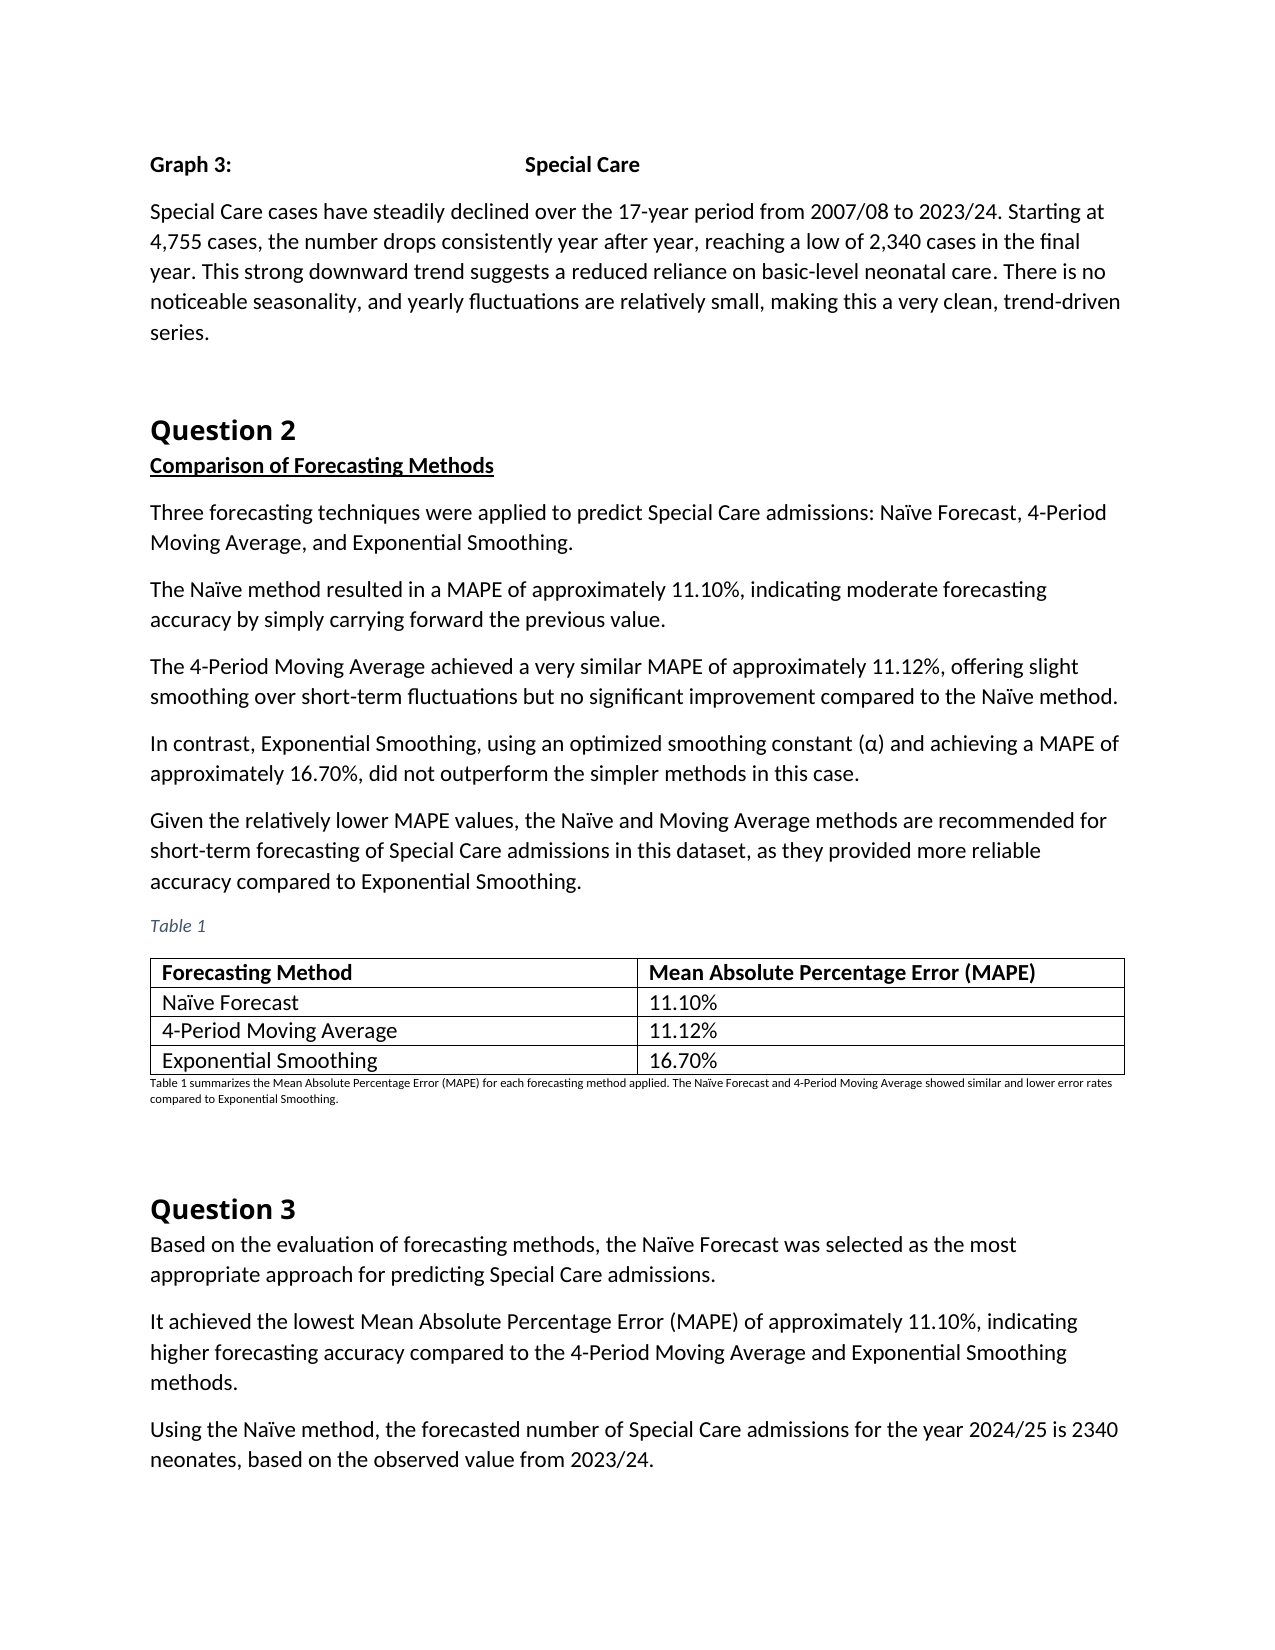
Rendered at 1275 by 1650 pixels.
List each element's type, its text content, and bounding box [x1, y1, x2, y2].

text Table 1 [150, 914, 1125, 937]
table_cell 4-Period Moving Average [151, 1017, 637, 1045]
text Comparison of Forecasting Methods [150, 451, 1125, 479]
text Table 1 summarizes the Mean Absolute Percentage Error (MAPE) for each forecasting method applied. The Naïve Forecast and 4-Period Moving Average showed similar and lower error rates compared to Exponential Smoothing. [150, 1075, 1125, 1107]
subtitle Question 2 [150, 411, 1125, 448]
text Using the Naïve method, the forecasted number of Special Care admissions for the year 2024/25 is 2340 neonates, based on the observed value from 2023/24. [150, 1415, 1125, 1473]
text Special Care cases have steadily declined over the 17-year period from 2007/08 to 2023/24. Starting at 4,755 cases, the number drops consistently year after year, reaching a low of 2,340 cases in the final year. This strong downward trend suggests a reduced reliance on basic-level neonatal care. There is no noticeable seasonality, and yearly fluctuations are relatively small, making this a very clean, trend-driven series. [150, 197, 1125, 346]
table_cell Exponential Smoothing [151, 1046, 637, 1074]
table_cell Naïve Forecast [151, 988, 637, 1016]
subtitle Question 3 [150, 1191, 1125, 1227]
table_cell 11.10% [638, 988, 1124, 1016]
text It achieved the lowest Mean Absolute Percentage Error (MAPE) of approximately 11.10%, indicating higher forecasting accuracy compared to the 4-Period Moving Average and Exponential Smoothing methods. [150, 1307, 1125, 1396]
table_cell 11.12% [638, 1017, 1124, 1045]
text The 4-Period Moving Average achieved a very similar MAPE of approximately 11.12%, offering slight smoothing over short-term fluctuations but no significant improvement compared to the Naïve method. [150, 652, 1125, 711]
text Three forecasting techniques were applied to predict Special Care admissions: Naïve Forecast, 4-Period Moving Average, and Exponential Smoothing. [150, 498, 1125, 556]
text In contrast, Exponential Smoothing, using an optimized smoothing constant (α) and achieving a MAPE of approximately 16.70%, did not outperform the simpler methods in this case. [150, 729, 1125, 788]
text The Naïve method resulted in a MAPE of approximately 11.10%, indicating moderate forecasting accuracy by simply carrying forward the previous value. [150, 575, 1125, 633]
text Graph 3: Special Care [150, 150, 1125, 178]
table_header Mean Absolute Percentage Error (MAPE) [638, 959, 1124, 987]
text Given the relatively lower MAPE values, the Naïve and Moving Average methods are recommended for short-term forecasting of Special Care admissions in this dataset, as they provided more reliable accuracy compared to Exponential Smoothing. [150, 806, 1125, 895]
table_header Forecasting Method [151, 959, 637, 987]
text Based on the evaluation of forecasting methods, the Naïve Forecast was selected as the most appropriate approach for predicting Special Care admissions. [150, 1230, 1125, 1289]
table_cell 16.70% [638, 1046, 1124, 1074]
